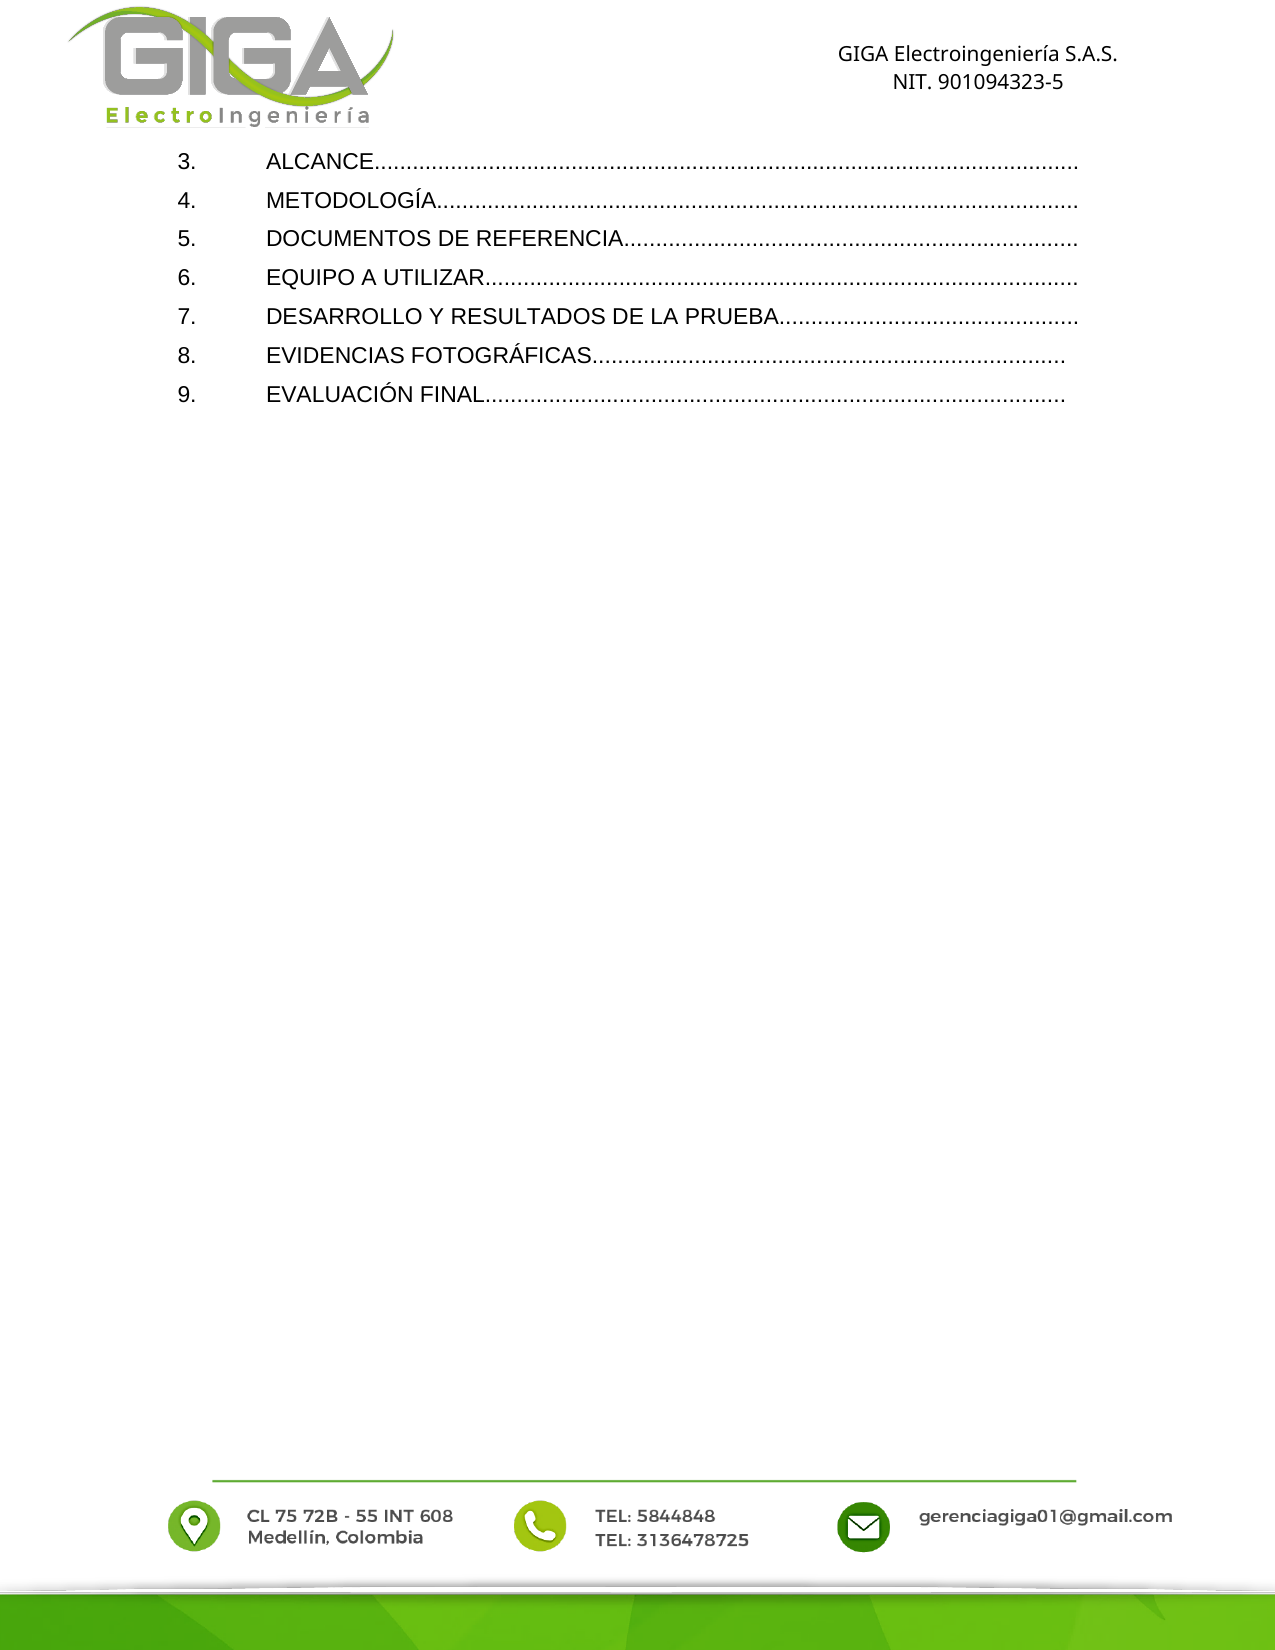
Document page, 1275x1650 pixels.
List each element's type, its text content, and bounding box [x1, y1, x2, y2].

text 8. EVIDENCIAS FOTOGRÁFICAS 12 [177, 342, 1009, 368]
picture [0, 1471, 1275, 1650]
text 5. DOCUMENTOS DE REFERENCIA 5 [177, 225, 1009, 252]
text 7. DESARROLLO Y RESULTADOS DE LA PRUEBA 6 [177, 303, 1009, 329]
text 6. EQUIPO A UTILIZAR 6 [177, 264, 1009, 291]
text 3. ALCANCE 4 [177, 148, 1009, 174]
text 4. METODOLOGÍA 4 [177, 187, 1009, 213]
picture [43, 0, 417, 147]
text 9. EVALUACIÓN FINAL 16 [177, 381, 1009, 407]
